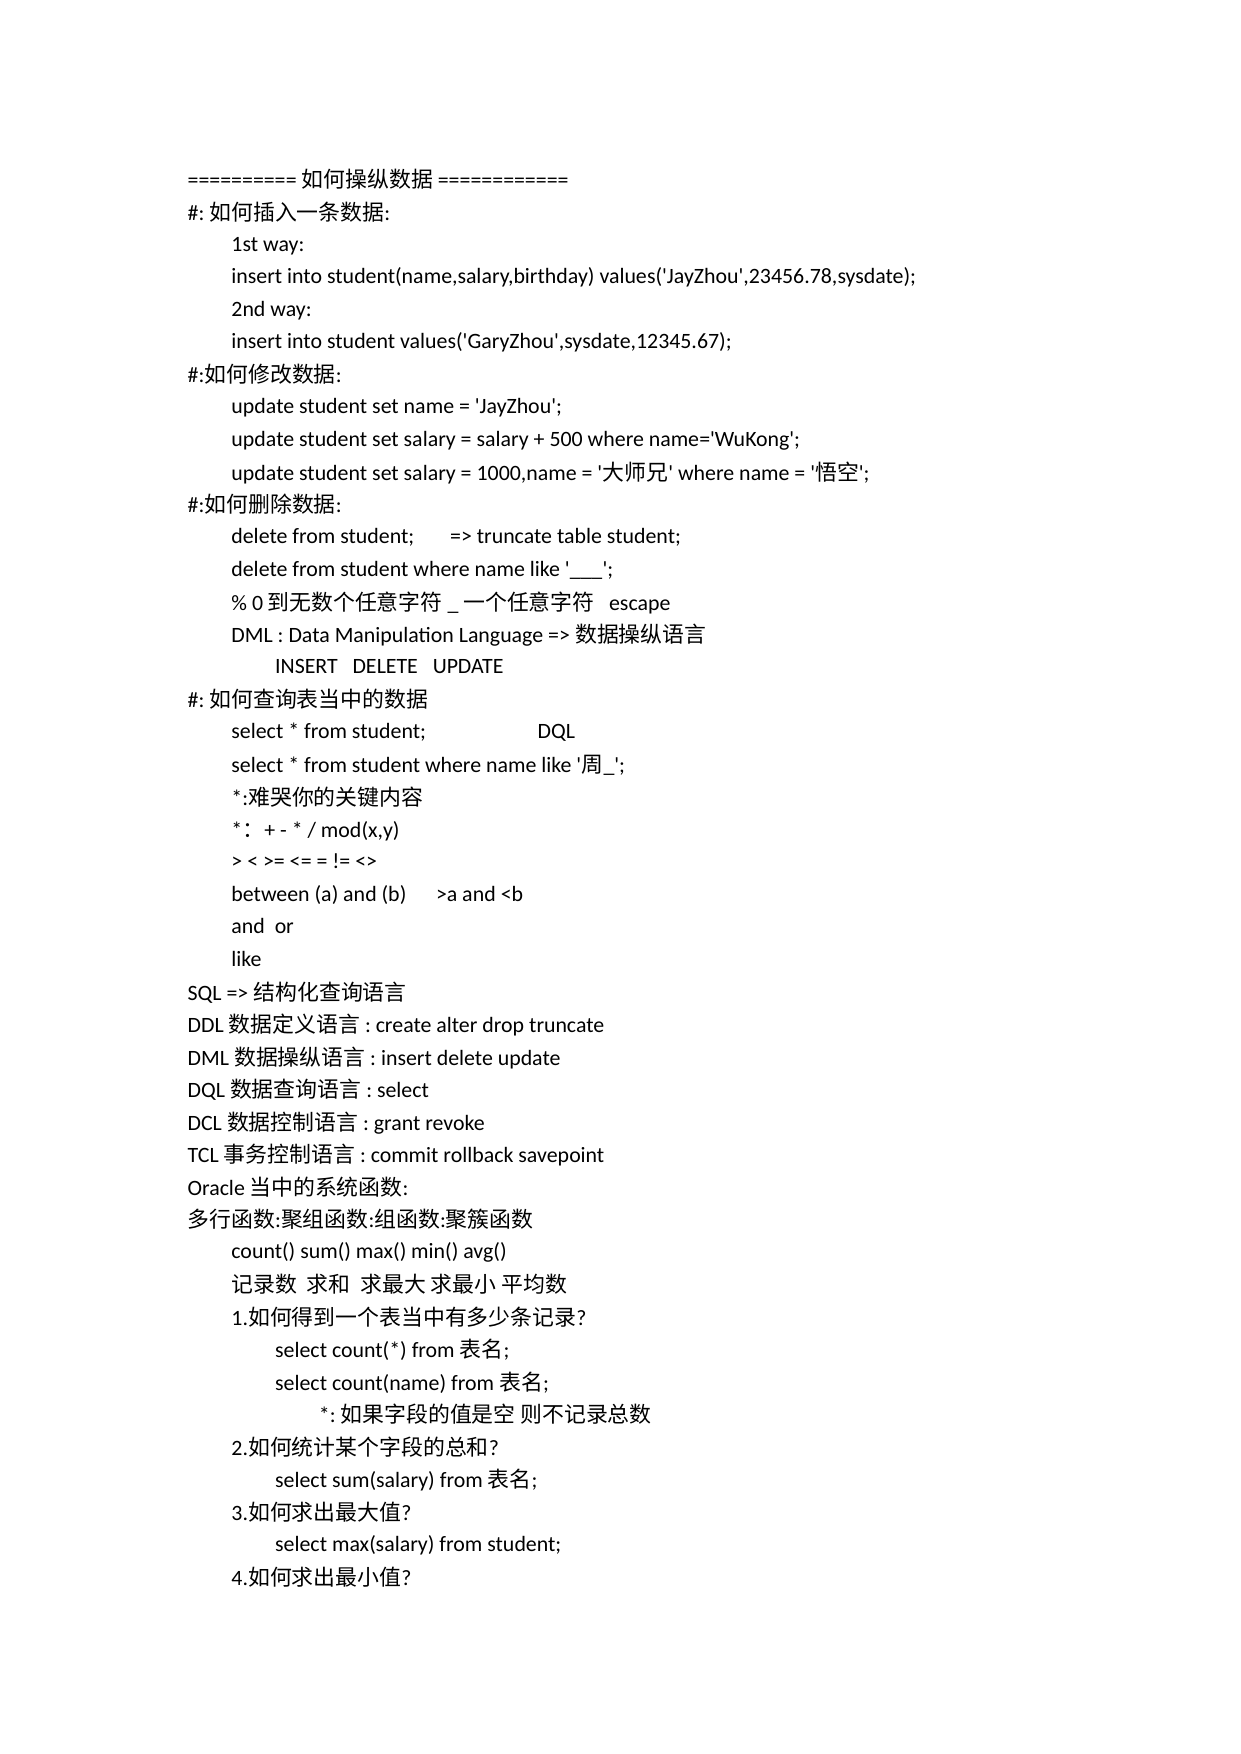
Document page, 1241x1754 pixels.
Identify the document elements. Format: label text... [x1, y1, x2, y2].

text update student set name = 'JayZhou'; [187, 389, 1053, 422]
text delete from student; => truncate table student; [187, 519, 1053, 552]
text DCL 数据控制语言 : grant revoke [187, 1104, 1053, 1137]
text % 0到无数个任意字符 _ 一个任意字符 escape [187, 584, 1053, 617]
text 4.如何求出最小值? [187, 1559, 1053, 1592]
text SQL => 结构化查询语言 [187, 974, 1053, 1007]
text #: 如何查询表当中的数据 [187, 682, 1053, 714]
text select sum(salary) from 表名; [187, 1462, 1053, 1494]
text update student set salary = salary + 500 where name='WuKong'; [187, 422, 1053, 454]
text 3.如何求出最大值? [187, 1494, 1053, 1527]
text DQL 数据查询语言 : select [187, 1072, 1053, 1104]
text #: 如何插入一条数据: [187, 194, 1053, 227]
text 多行函数:聚组函数:组函数:聚簇函数 [187, 1202, 1053, 1234]
text update student set salary = 1000,name = '大师兄' where name = '悟空'; [187, 454, 1053, 487]
text like [187, 942, 1053, 974]
text select count(*) from 表名; [187, 1332, 1053, 1364]
text ========== 如何操纵数据 ============ [187, 162, 1053, 194]
text *：+ - * / mod(x,y) [187, 812, 1053, 844]
text INSERT DELETE UPDATE [187, 649, 1053, 682]
text *:难哭你的关键内容 [187, 779, 1053, 812]
text count() sum() max() min() avg() [187, 1234, 1053, 1267]
text DDL 数据定义语言 : create alter drop truncate [187, 1007, 1053, 1039]
text between (a) and (b) >a and <b [187, 877, 1053, 909]
text insert into student(name,salary,birthday) values('JayZhou',23456.78,sysdate); [187, 259, 1053, 292]
text DML : Data Manipulation Language => 数据操纵语言 [187, 617, 1053, 649]
text DML 数据操纵语言 : insert delete update [187, 1039, 1053, 1072]
text > < >= <= = != <> [187, 844, 1053, 877]
text insert into student values('GaryZhou',sysdate,12345.67); [187, 324, 1053, 357]
text TCL 事务控制语言 : commit rollback savepoint [187, 1137, 1053, 1169]
text 记录数 求和 求最大 求最小 平均数 [187, 1267, 1053, 1299]
text 2.如何统计某个字段的总和? [187, 1429, 1053, 1462]
text select max(salary) from student; [187, 1527, 1053, 1559]
text select * from student; DQL [187, 714, 1053, 747]
text *: 如果字段的值是空 则不记录总数 [187, 1397, 1053, 1429]
text select * from student where name like '周_'; [187, 747, 1053, 779]
text #:如何修改数据: [187, 357, 1053, 389]
text and or [187, 909, 1053, 942]
text 1.如何得到一个表当中有多少条记录? [187, 1299, 1053, 1332]
text 1st way: [187, 227, 1053, 259]
text select count(name) from 表名; [187, 1364, 1053, 1397]
text Oracle当中的系统函数: [187, 1169, 1053, 1202]
text #:如何删除数据: [187, 487, 1053, 519]
text 2nd way: [187, 292, 1053, 324]
text delete from student where name like '___'; [187, 552, 1053, 584]
